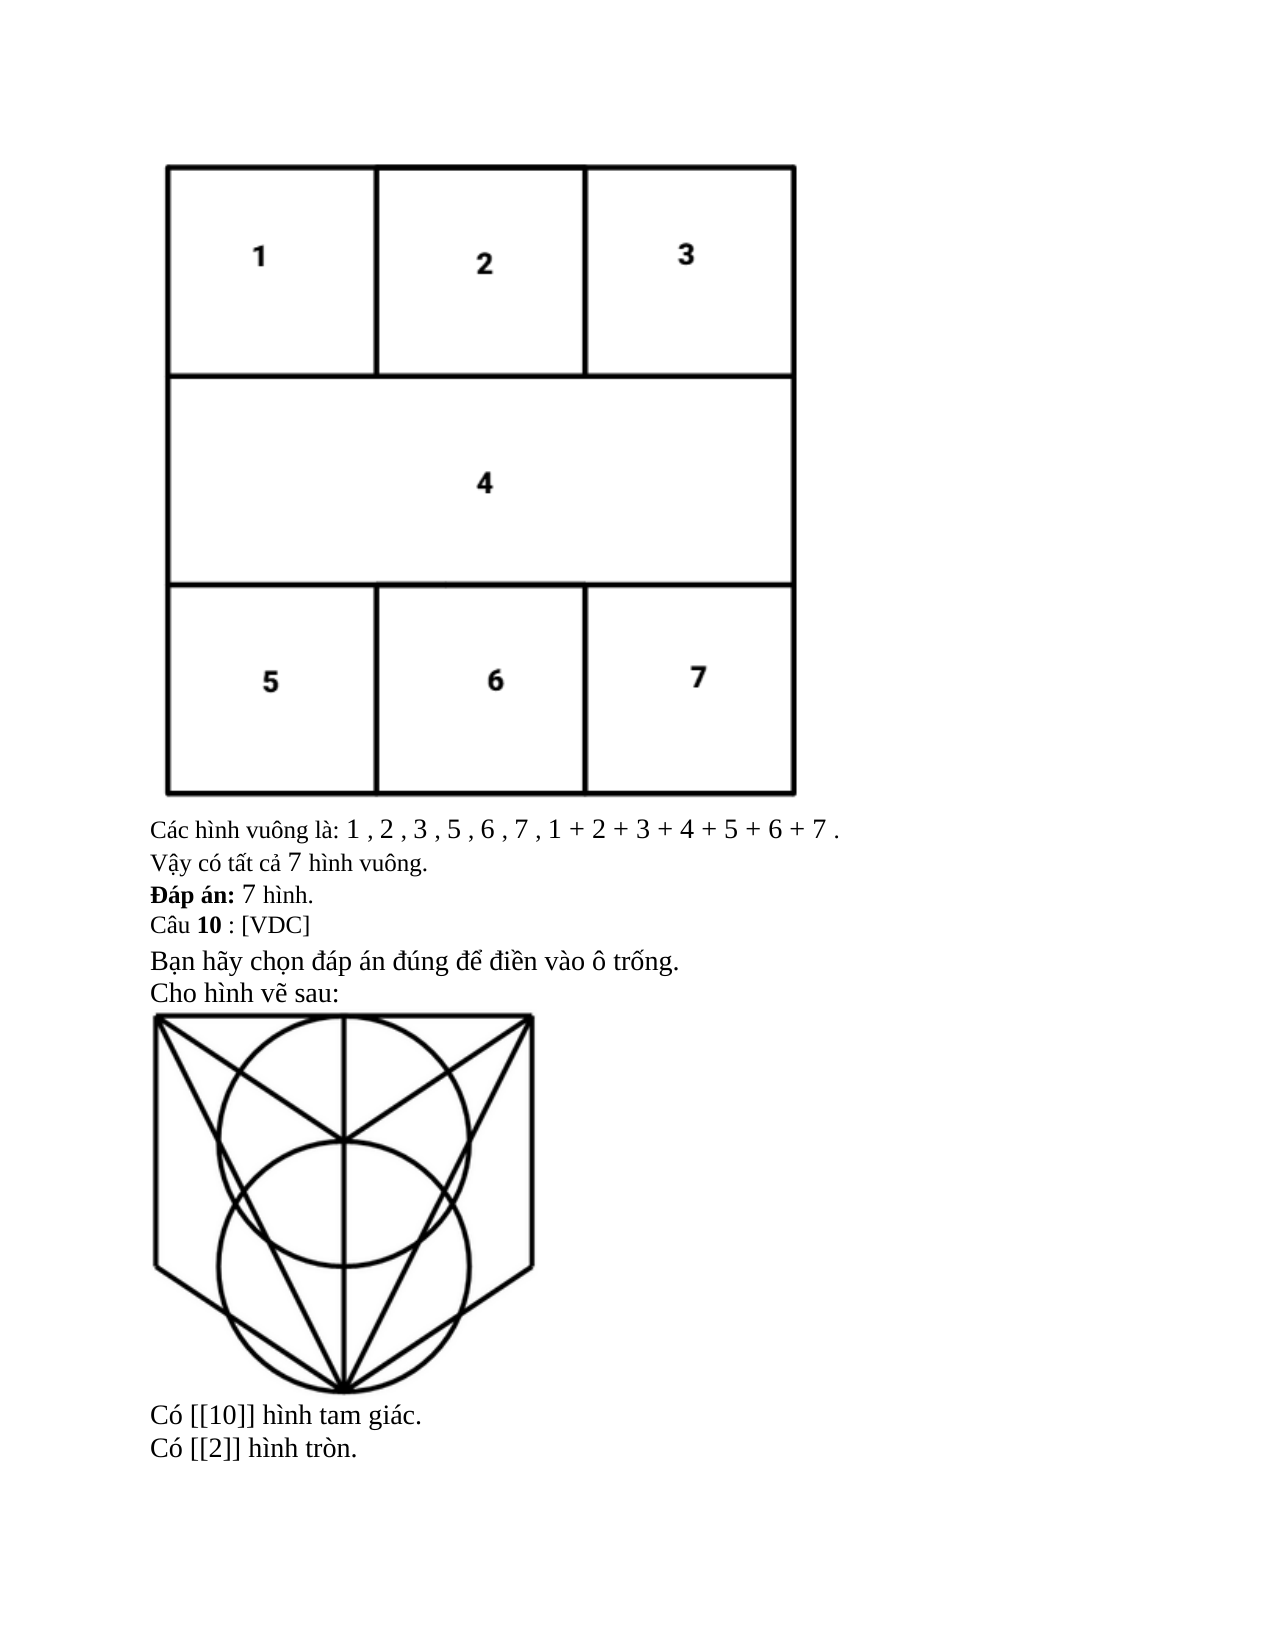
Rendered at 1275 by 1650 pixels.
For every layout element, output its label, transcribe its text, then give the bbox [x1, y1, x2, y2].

picture [150, 1008, 538, 1399]
picture [150, 150, 814, 813]
text Câu 10 : [VDC] [150, 910, 1125, 938]
